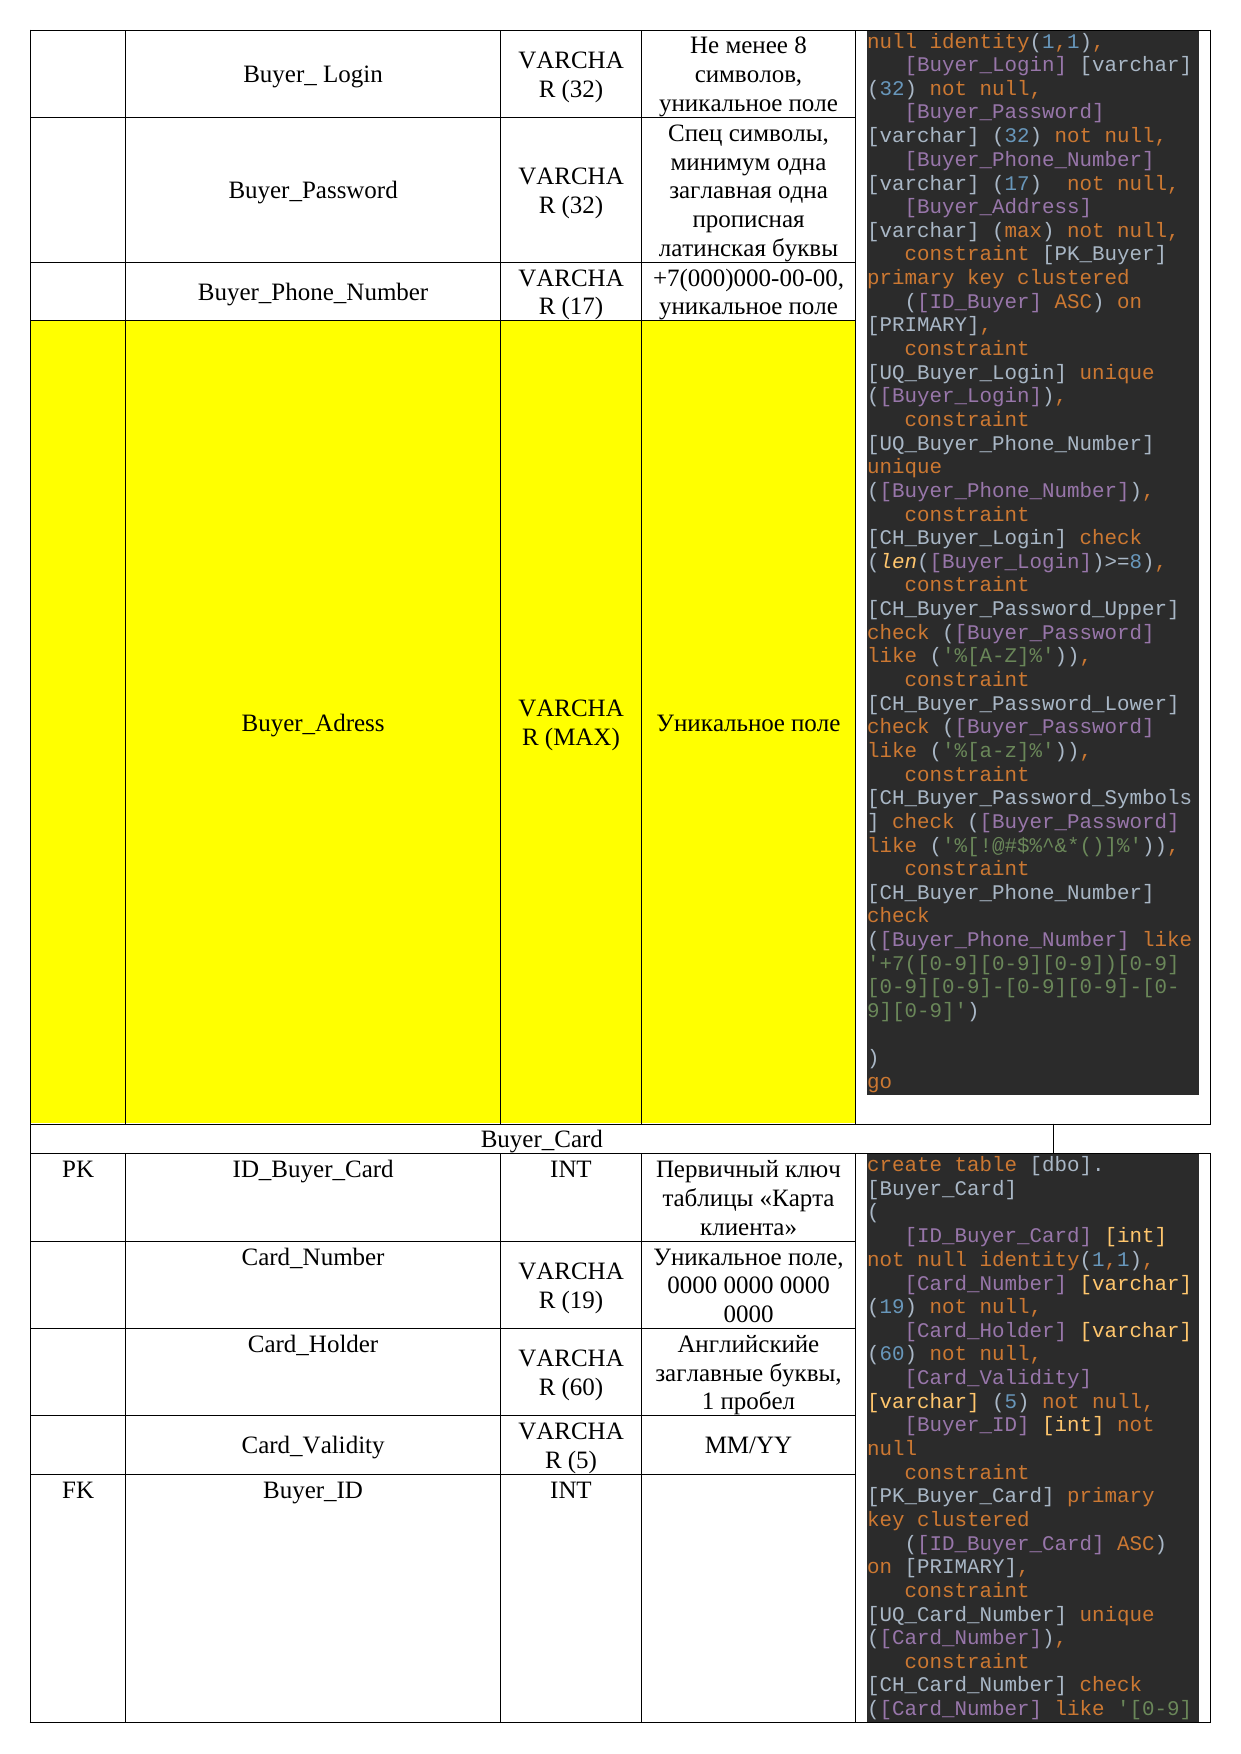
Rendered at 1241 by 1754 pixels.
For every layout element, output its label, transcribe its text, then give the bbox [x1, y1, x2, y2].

table_cell Спец символы, минимум одна заглавная одна прописная латинская буквы [642, 118, 855, 262]
table_cell Buyer_Password [126, 118, 500, 262]
table_cell [642, 1475, 855, 1722]
table_cell Buyer_ID [126, 1475, 500, 1722]
table_cell Уникальное поле, 0000 0000 0000 0000 [642, 1242, 855, 1328]
table_cell VARCHAR (19) [501, 1242, 641, 1328]
table_cell VARCHAR (5) [501, 1416, 641, 1474]
table_cell ID_Buyer_Card [126, 1154, 500, 1241]
table_cell Card_Validity [126, 1416, 500, 1474]
table_cell VARCHAR (32) [501, 118, 641, 262]
table_cell Buyer_Adress [126, 321, 500, 1123]
table_cell [31, 31, 125, 117]
table_cell MM/YY [642, 1416, 855, 1474]
table_cell VARCHAR (MAX) [501, 321, 641, 1123]
table_cell [31, 118, 125, 262]
table_cell PK [31, 1154, 125, 1241]
table_cell [31, 263, 125, 320]
table_cell Английскийе заглавные буквы, 1 пробел [642, 1329, 855, 1415]
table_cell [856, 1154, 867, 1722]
table_cell VARCHAR (32) [501, 31, 641, 117]
table_cell [31, 1242, 125, 1328]
table_cell +7(000)000-00-00, уникальное поле [642, 263, 855, 320]
table_cell [31, 1329, 125, 1415]
table_cell [31, 321, 125, 1123]
table_cell FK [31, 1475, 125, 1722]
table_cell Buyer_Card [31, 1125, 1053, 1153]
table_cell Не менее 8 символов, уникальное поле [642, 31, 855, 117]
table_cell VARCHAR (60) [501, 1329, 641, 1415]
table_cell VARCHAR (17) [501, 263, 641, 320]
table_cell Buyer_ Login [126, 31, 500, 117]
table_cell Buyer_Phone_Number [126, 263, 500, 320]
table_cell Card_Holder [126, 1329, 500, 1415]
table_cell [31, 1416, 125, 1474]
table_cell Первичный ключ таблицы «Карта клиента» [642, 1154, 855, 1241]
table_cell INT [501, 1475, 641, 1722]
table_cell Уникальное поле [642, 321, 855, 1123]
table_cell Card_Number [126, 1242, 500, 1328]
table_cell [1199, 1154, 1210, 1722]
table_cell INT [501, 1154, 641, 1241]
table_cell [856, 31, 1210, 1123]
